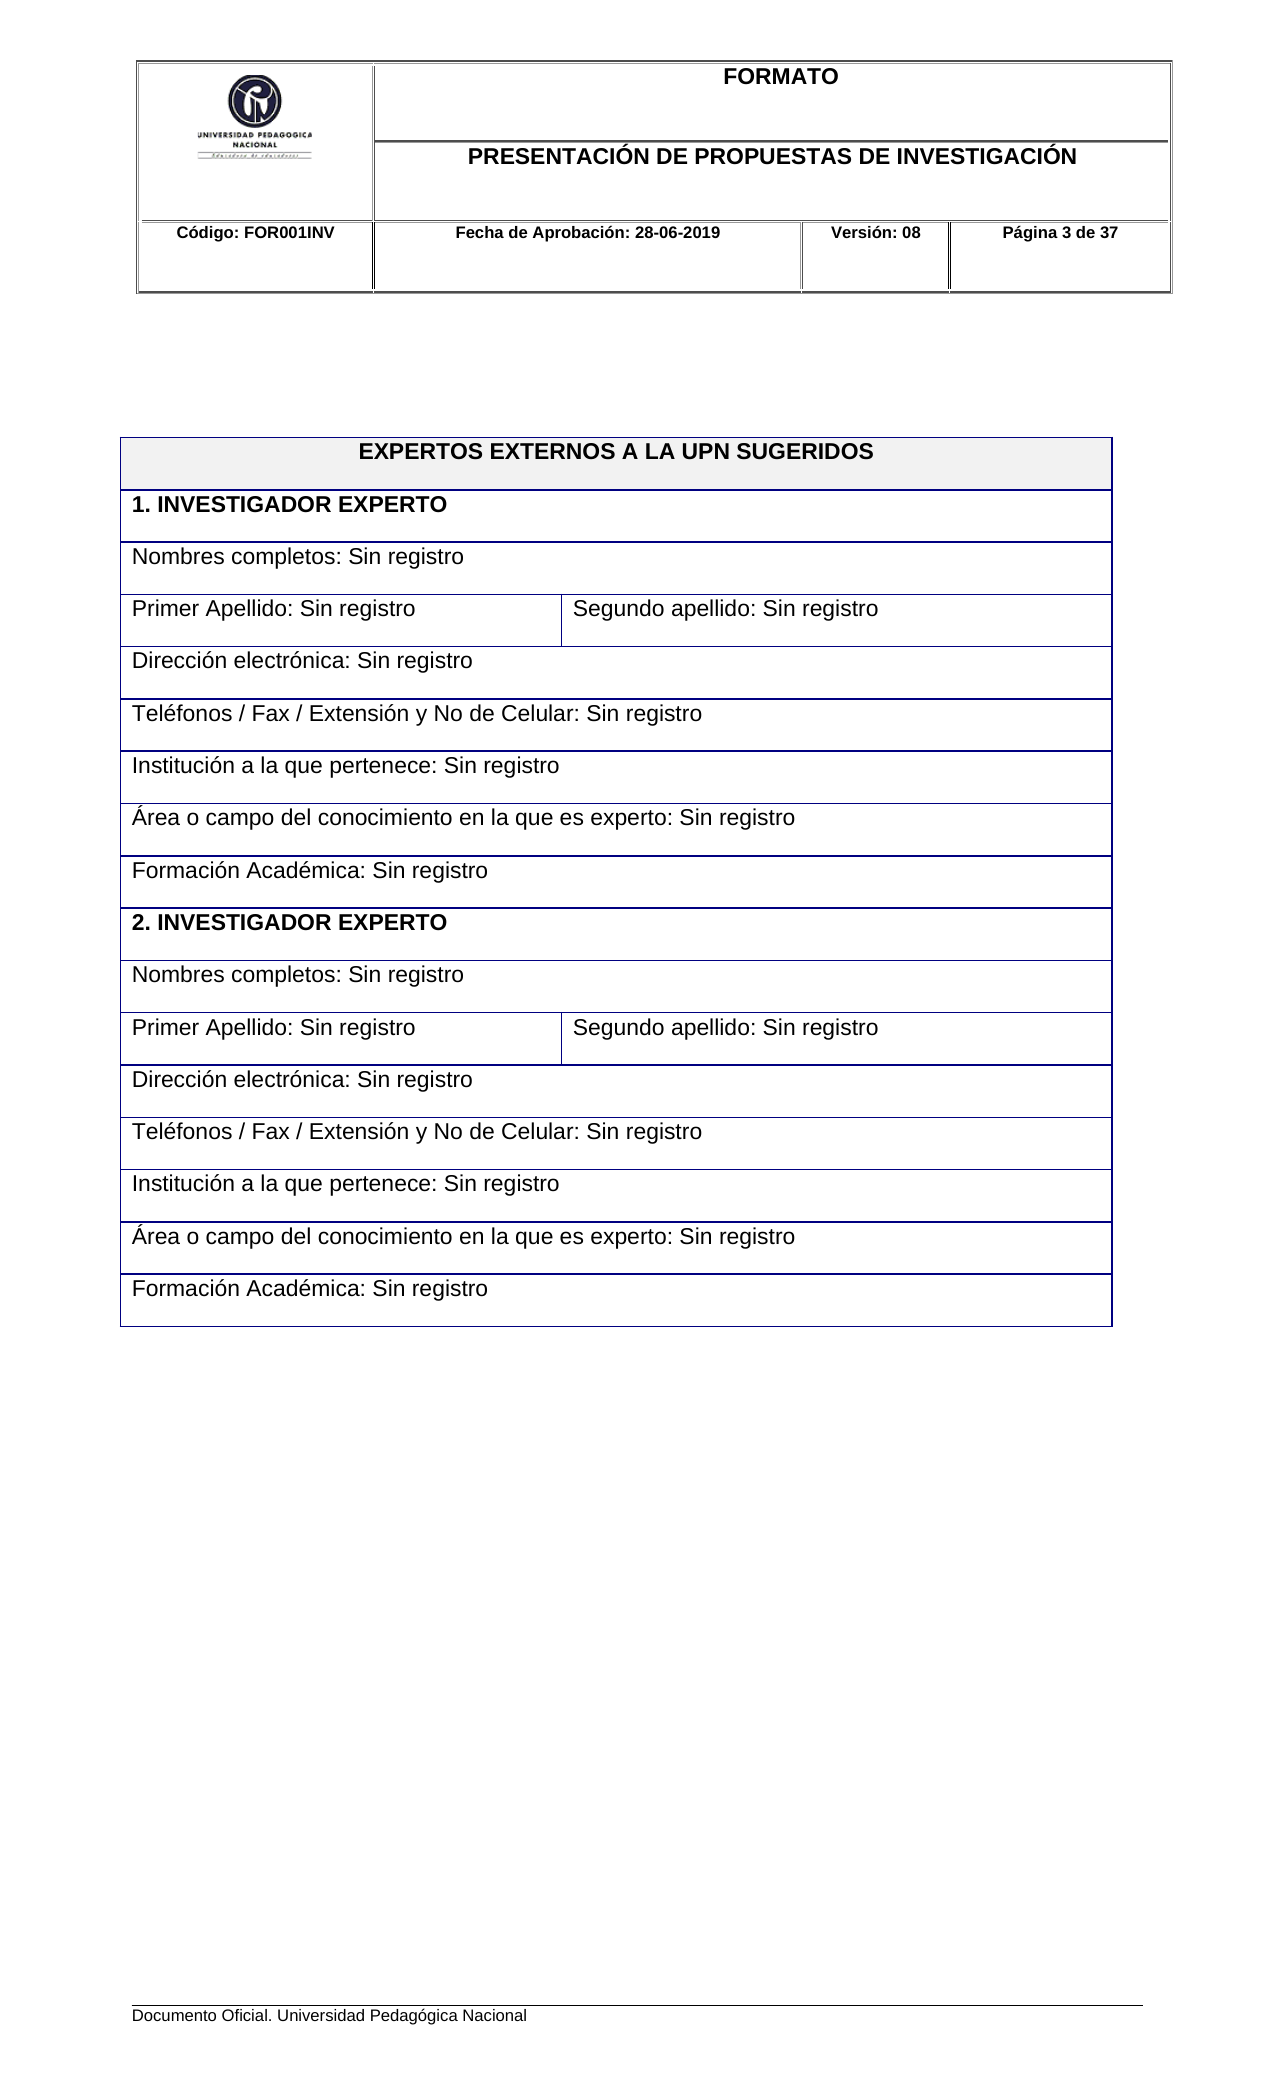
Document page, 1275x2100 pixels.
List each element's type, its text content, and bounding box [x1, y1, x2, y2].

table_cell Teléfonos / Fax / Extensión y No de Celular: Sin registro [121, 700, 1111, 750]
table_cell Nombres completos: Sin registro [121, 961, 1111, 1012]
table_cell Formación Académica: Sin registro [121, 857, 1111, 907]
table_cell Segundo apellido: Sin registro [562, 595, 1111, 646]
table_cell 1. INVESTIGADOR EXPERTO [121, 491, 1111, 541]
table_cell Nombres completos: Sin registro [121, 543, 1111, 593]
table_cell Segundo apellido: Sin registro [562, 1013, 1111, 1064]
table_cell Formación Académica: Sin registro [121, 1275, 1111, 1326]
table_cell Área o campo del conocimiento en la que es experto: Sin registro [121, 1223, 1111, 1273]
table_header EXPERTOS EXTERNOS A LA UPN SUGERIDOS [121, 438, 1111, 489]
table_cell Institución a la que pertenece: Sin registro [121, 752, 1111, 803]
table_cell Institución a la que pertenece: Sin registro [121, 1170, 1111, 1221]
table_cell Área o campo del conocimiento en la que es experto: Sin registro [121, 804, 1111, 855]
table_cell Teléfonos / Fax / Extensión y No de Celular: Sin registro [121, 1118, 1111, 1169]
picture [197, 75, 314, 160]
table_cell Dirección electrónica: Sin registro [121, 647, 1111, 698]
table_cell Dirección electrónica: Sin registro [121, 1066, 1111, 1116]
table_cell Primer Apellido: Sin registro [121, 595, 561, 646]
table_cell Primer Apellido: Sin registro [121, 1013, 561, 1064]
table_cell 2. INVESTIGADOR EXPERTO [121, 909, 1111, 959]
